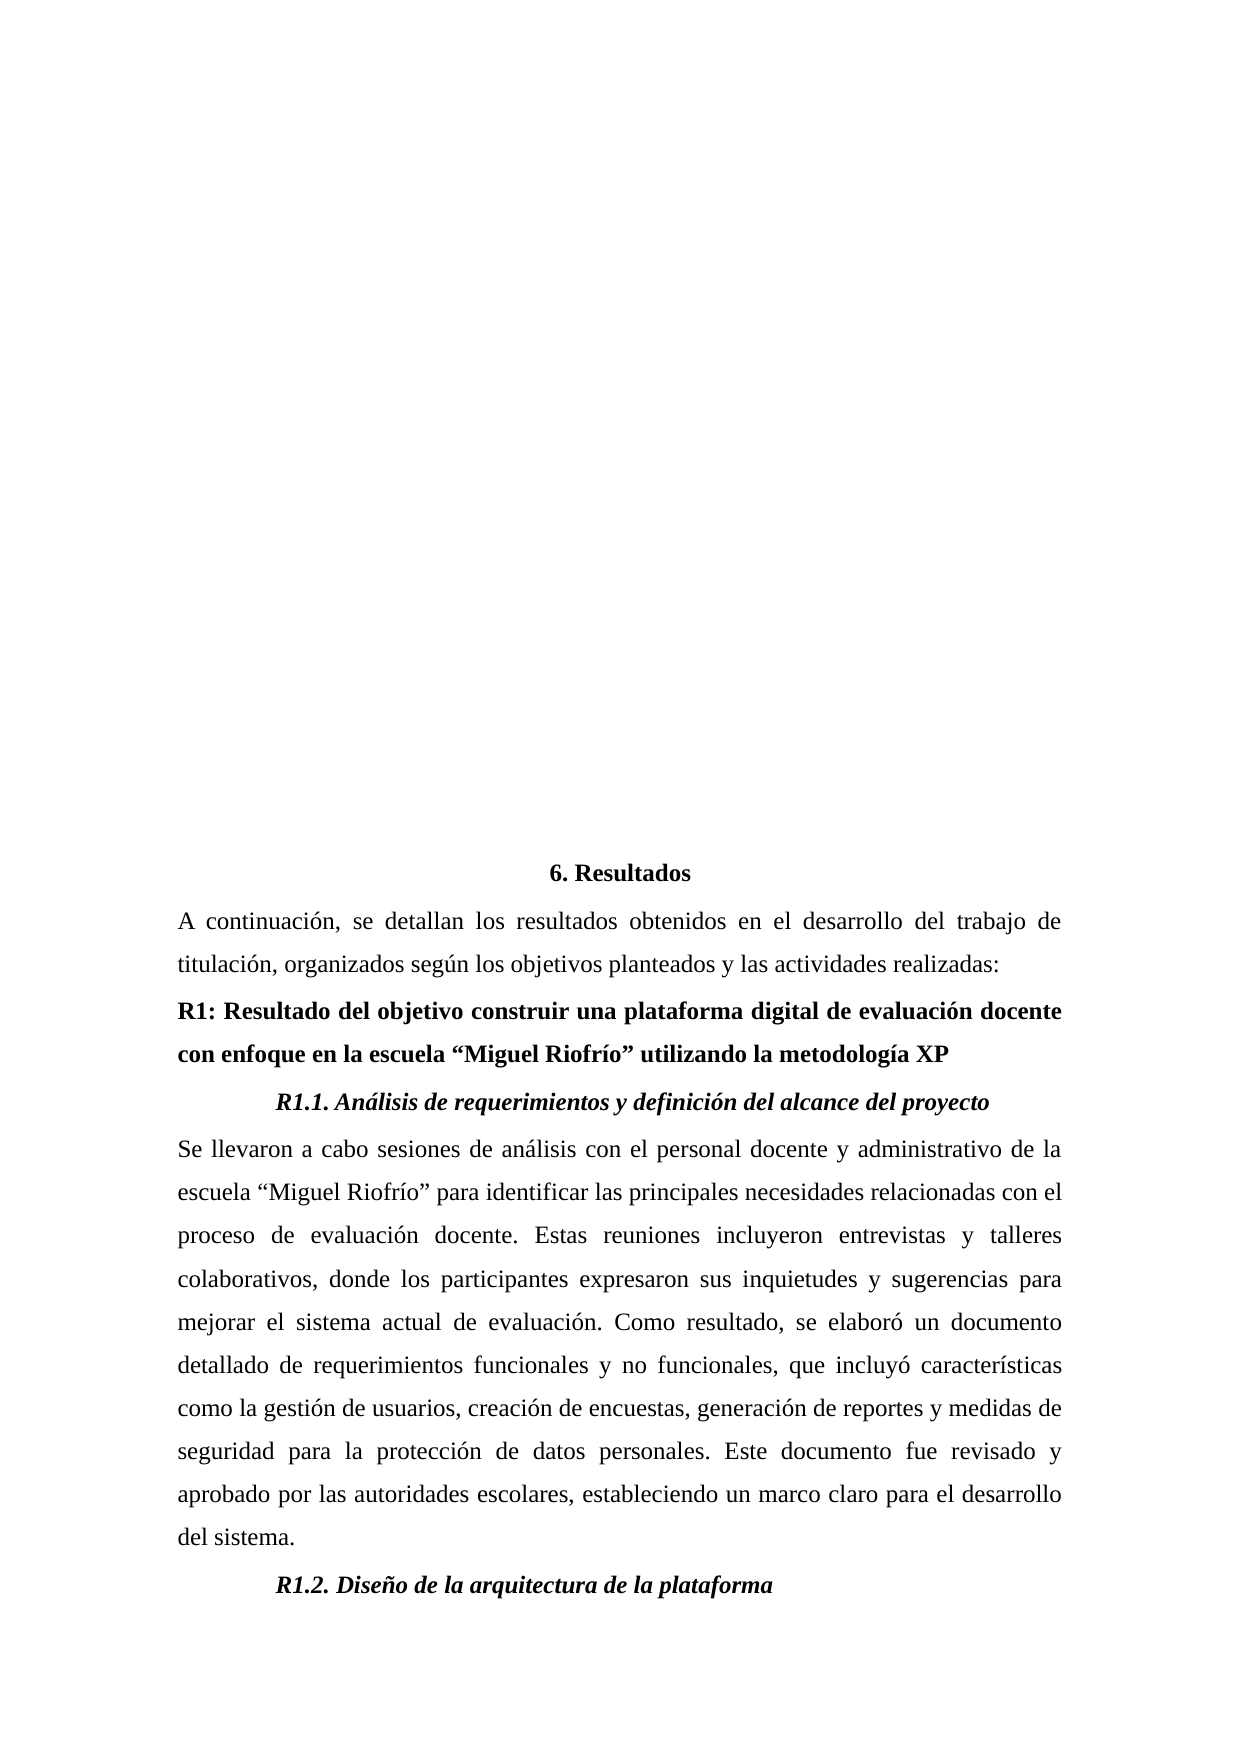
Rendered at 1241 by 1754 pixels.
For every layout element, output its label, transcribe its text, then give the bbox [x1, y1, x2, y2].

text R1: Resultado del objetivo construir una plataforma digital de evaluación docente con enfoque en la escuela “Miguel Riofrío” utilizando la metodología XP [177, 996, 1063, 1068]
text R1.2. Diseño de la arquitectura de la plataforma [177, 1570, 1063, 1599]
text 6. Resultados [177, 858, 1063, 887]
text A continuación, se detallan los resultados obtenidos en el desarrollo del trabajo de titulación, organizados según los objetivos planteados y las actividades realizadas: [177, 906, 1063, 978]
text R1.1. Análisis de requerimientos y definición del alcance del proyecto [177, 1087, 1063, 1116]
text Se llevaron a cabo sesiones de análisis con el personal docente y administrativo de la escuela “Miguel Riofrío” para identificar las principales necesidades relacionadas con el proceso de evaluación docente. Estas reuniones incluyeron entrevistas y talleres colaborativos, donde los participantes expresaron sus inquietudes y sugerencias para mejorar el sistema actual de evaluación. Como resultado, se elaboró un documento detallado de requerimientos funcionales y no funcionales, que incluyó características como la gestión de usuarios, creación de encuestas, generación de reportes y medidas de seguridad para la protección de datos personales. Este documento fue revisado y aprobado por las autoridades escolares, estableciendo un marco claro para el desarrollo del sistema. [177, 1134, 1063, 1551]
